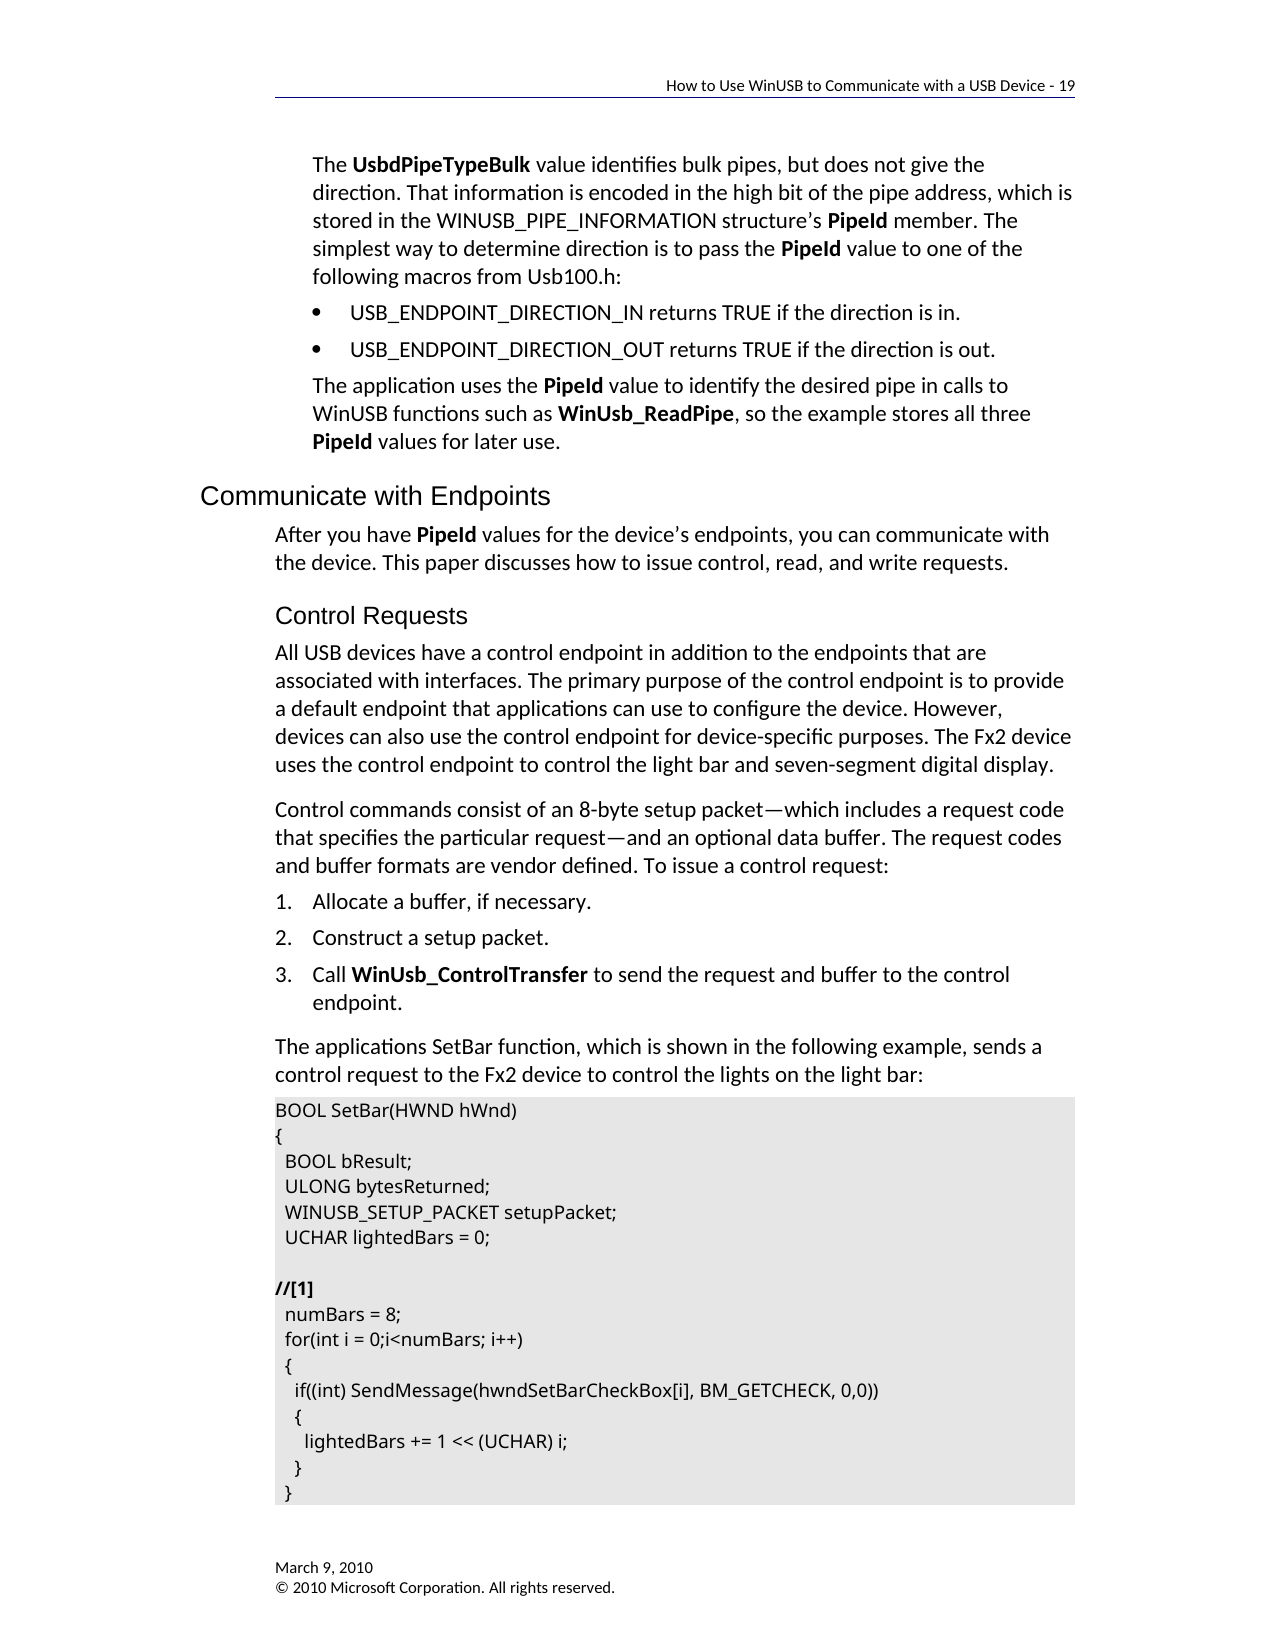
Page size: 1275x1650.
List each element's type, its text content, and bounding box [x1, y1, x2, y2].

text The application uses the PipeId value to identify the desired pipe in calls to WinUSB functions such as WinUsb_ReadPipe, so the example stores all three PipeId values for later use. [312, 371, 1075, 455]
subtitle Control Requests [275, 601, 1075, 629]
list USB_ENDPOINT_DIRECTION_IN returns TRUE if the direction is in. [312, 298, 1075, 326]
text BOOL SetBar(HWND hWnd) [275, 1097, 1075, 1122]
text lightedBars += 1 << (UCHAR) i; [275, 1429, 1075, 1454]
text ULONG bytesReturned; [275, 1173, 1075, 1199]
text if((int) SendMessage(hwndSetBarCheckBox[i], BM_GETCHECK, 0,0)) [275, 1378, 1075, 1403]
list USB_ENDPOINT_DIRECTION_OUT returns TRUE if the direction is out. [312, 335, 1075, 363]
text } [275, 1454, 1075, 1480]
subtitle Communicate with Endpoints [200, 480, 1075, 511]
text { [275, 1352, 1075, 1378]
text numBars = 8; [275, 1301, 1075, 1327]
list 2. Construct a setup packet. [275, 923, 1075, 951]
list 3. Call WinUsb_ControlTransfer to send the request and buffer to the control endpoint. [275, 960, 1075, 1016]
text After you have PipeId values for the device’s endpoints, you can communicate with the device. This paper discusses how to issue control, read, and write requests. [275, 520, 1075, 576]
text All USB devices have a control endpoint in addition to the endpoints that are associated with interfaces. The primary purpose of the control endpoint is to provide a default endpoint that applications can use to configure the device. However, devices can also use the control endpoint for device-specific purposes. The Fx2 device uses the control endpoint to control the light bar and seven-segment digital display. [275, 638, 1075, 778]
text Control commands consist of an 8-byte setup packet—which includes a request code that specifies the particular request—and an optional data buffer. The request codes and buffer formats are vendor defined. To issue a control request: [275, 795, 1075, 879]
text for(int i = 0;i<numBars; i++) [275, 1327, 1075, 1352]
text } [275, 1480, 1075, 1505]
text The UsbdPipeTypeBulk value identifies bulk pipes, but does not give the direction. That information is encoded in the high bit of the pipe address, which is stored in the WINUSB_PIPE_INFORMATION structure’s PipeId member. The simplest way to determine direction is to pass the PipeId value to one of the following macros from Usb100.h: [312, 150, 1075, 290]
text { [275, 1403, 1075, 1429]
text The applications SetBar function, which is shown in the following example, sends a control request to the Fx2 device to control the lights on the light bar: [275, 1032, 1075, 1088]
text BOOL bResult; [275, 1148, 1075, 1173]
text UCHAR lightedBars = 0; [275, 1224, 1075, 1250]
text { [275, 1122, 1075, 1148]
list 1. Allocate a buffer, if necessary. [275, 887, 1075, 915]
text WINUSB_SETUP_PACKET setupPacket; [275, 1199, 1075, 1224]
text //[1] [275, 1276, 1075, 1301]
